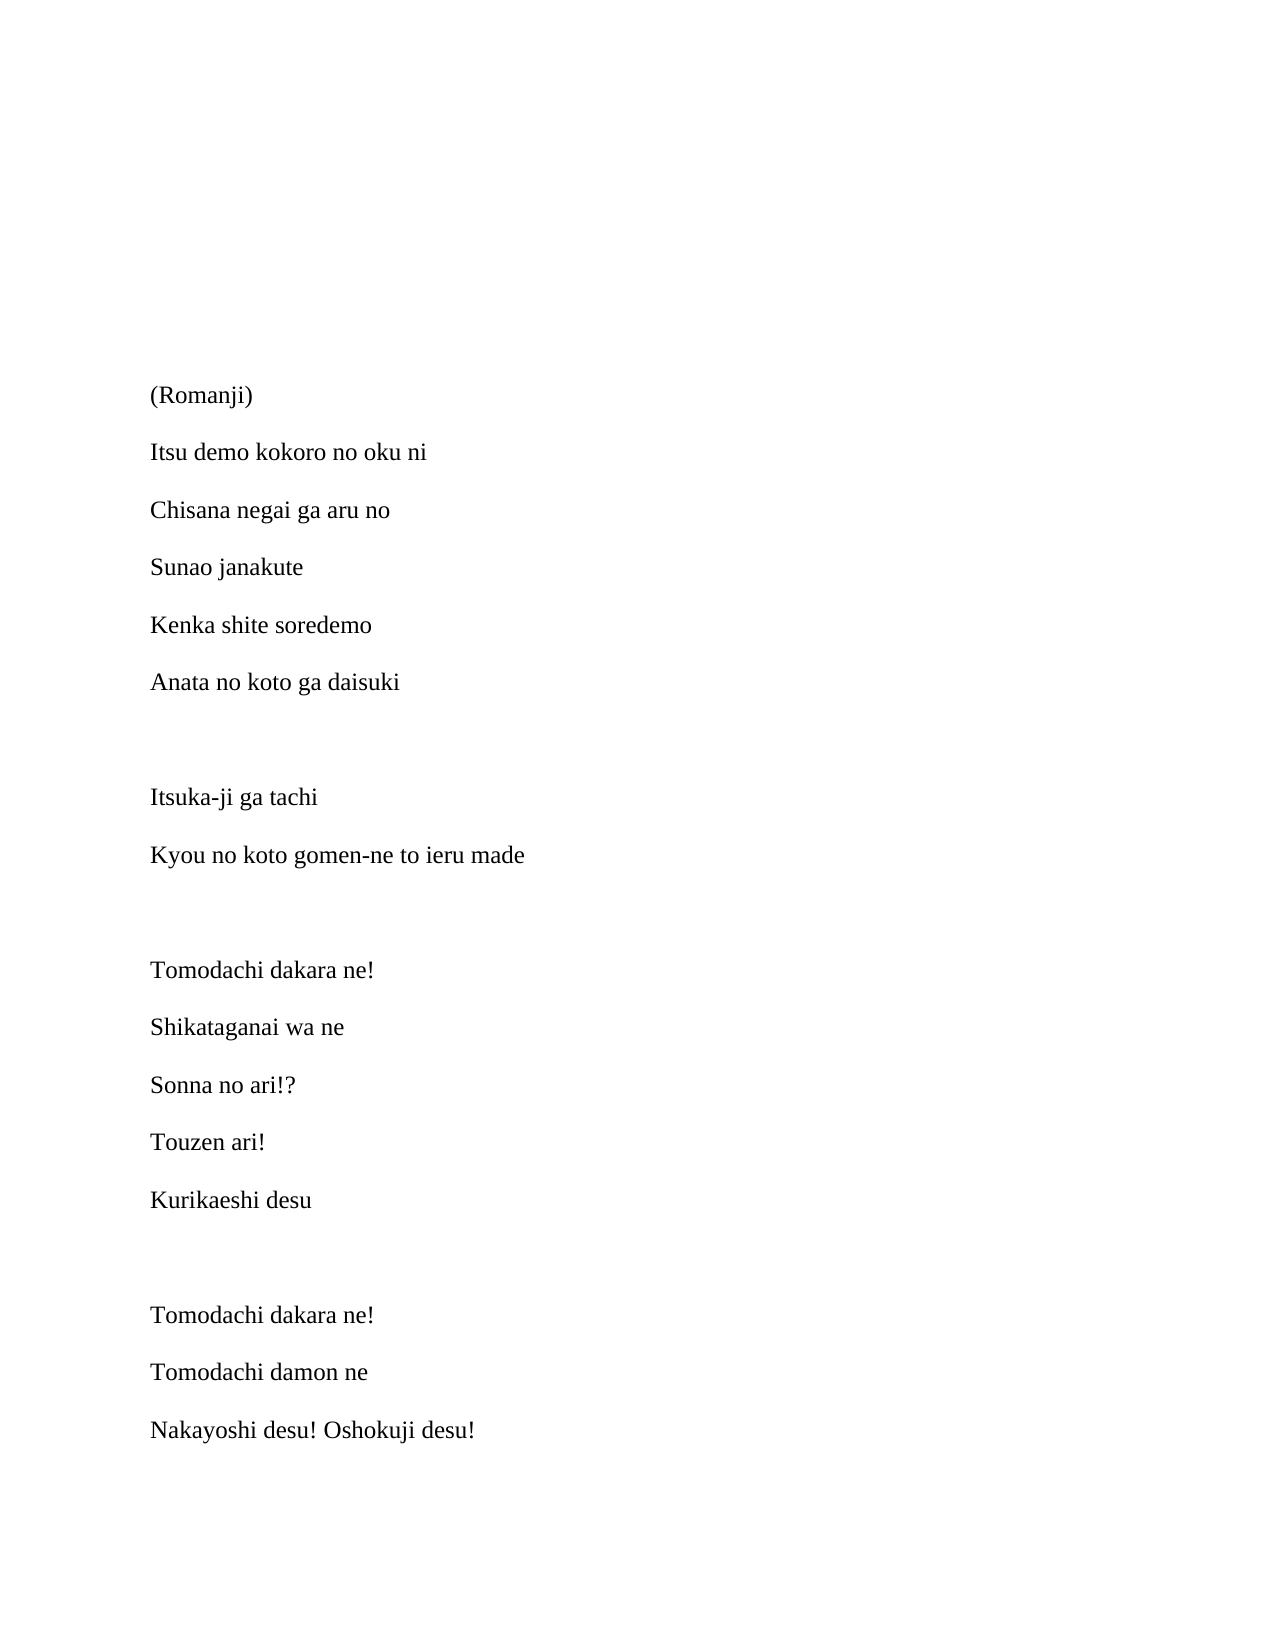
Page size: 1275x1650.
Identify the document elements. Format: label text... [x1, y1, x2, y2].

text Itsu demo kokoro no oku ni [150, 437, 1125, 466]
text Nakayoshi desu! Oshokuji desu! [150, 1415, 1125, 1444]
text Sonna no ari!? [150, 1070, 1125, 1099]
text Itsuka-ji ga tachi [150, 782, 1125, 811]
text Touzen ari! [150, 1127, 1125, 1156]
text Kyou no koto gomen-ne to ieru made [150, 840, 1125, 869]
text Kurikaeshi desu [150, 1185, 1125, 1214]
text Kenka shite soredemo [150, 610, 1125, 639]
text Tomodachi dakara ne! [150, 1300, 1125, 1329]
text Sunao janakute [150, 552, 1125, 581]
text Shikataganai wa ne [150, 1012, 1125, 1041]
text Anata no koto ga daisuki [150, 667, 1125, 696]
text Tomodachi damon ne [150, 1357, 1125, 1386]
text Chisana negai ga aru no [150, 495, 1125, 524]
text (Romanji) [150, 380, 1125, 409]
text Tomodachi dakara ne! [150, 955, 1125, 984]
